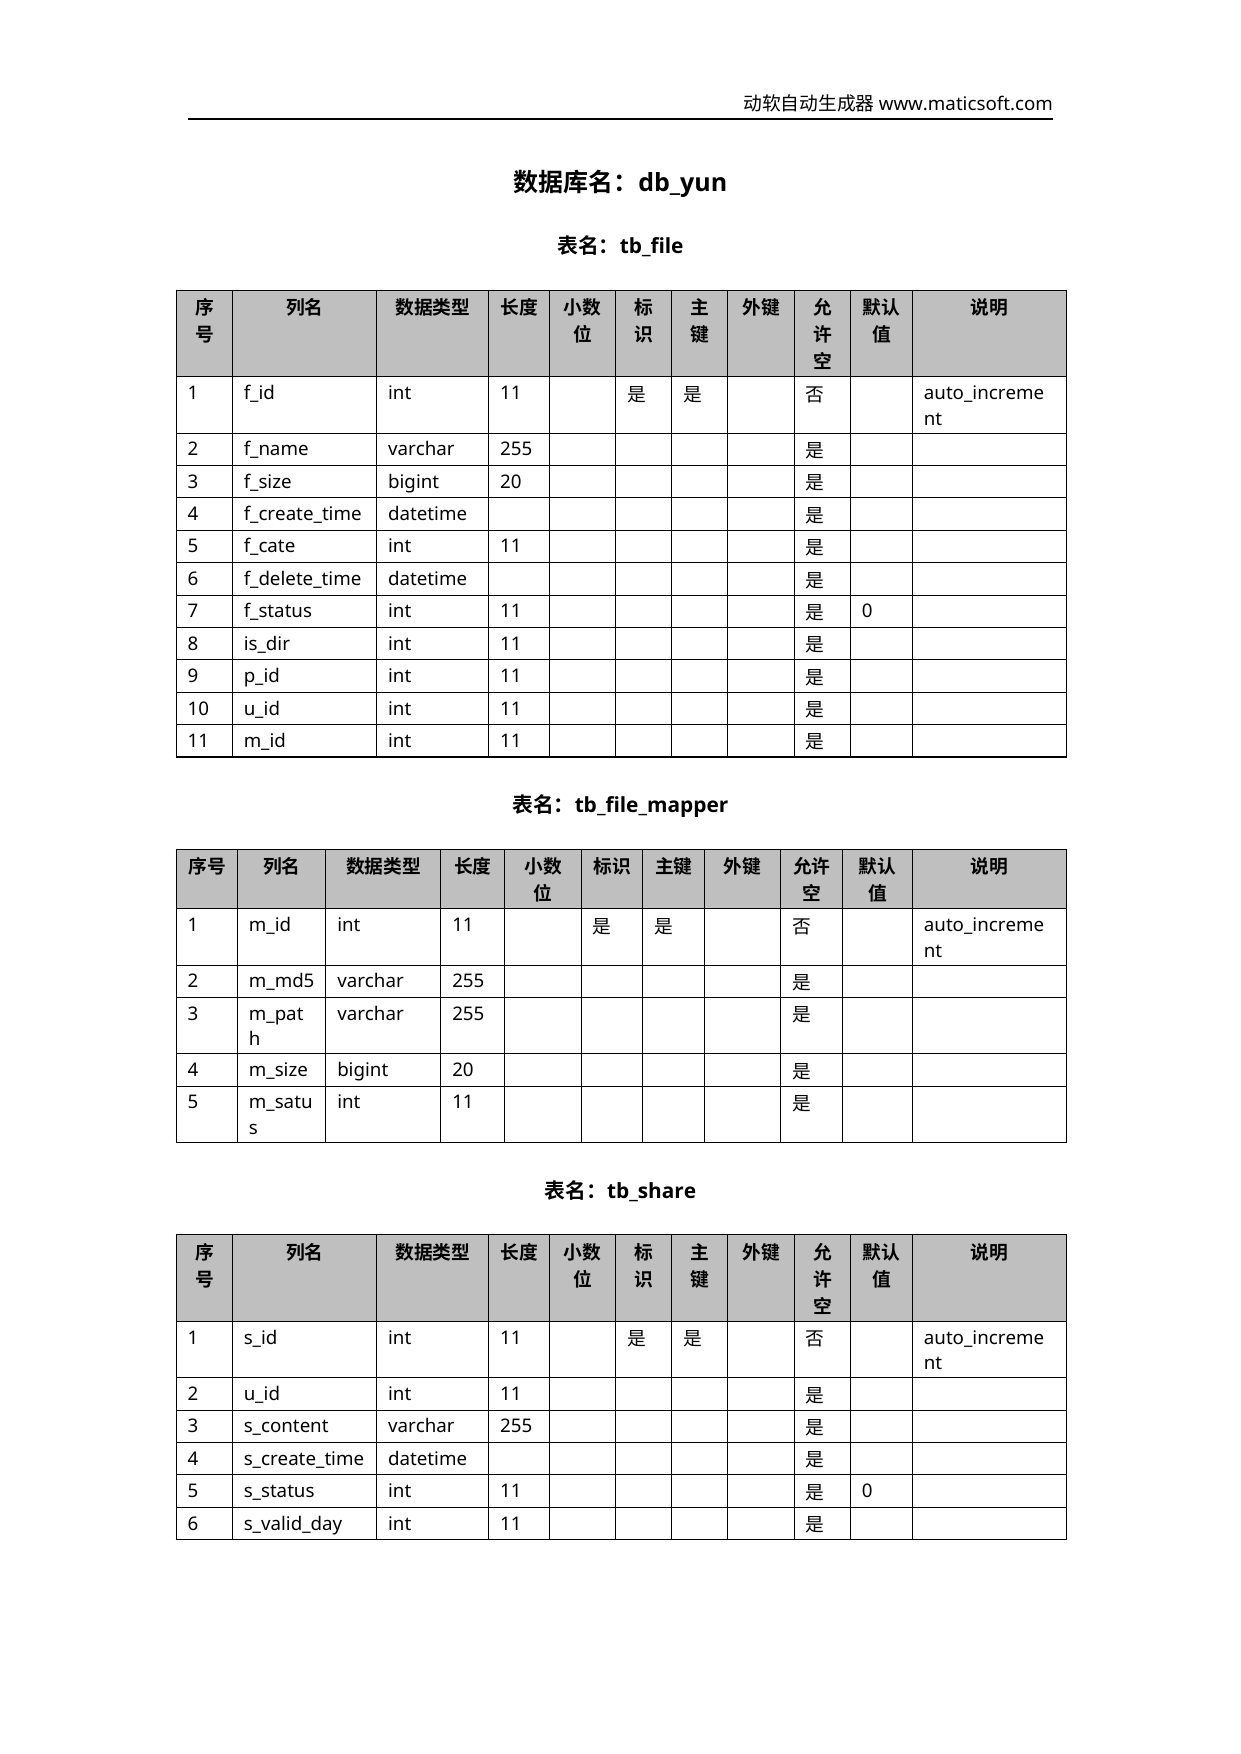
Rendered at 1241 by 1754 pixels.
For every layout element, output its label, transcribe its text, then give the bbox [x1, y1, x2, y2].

table_cell 是 [795, 1411, 850, 1442]
table_cell f_size [233, 466, 376, 497]
table_header 标识 [582, 850, 642, 908]
table_cell u_id [233, 1378, 376, 1409]
table_cell p_id [233, 660, 376, 692]
table_header 数据类型 [377, 291, 488, 376]
table_cell m_id [238, 909, 325, 964]
table_header 标识 [616, 1235, 671, 1321]
table_cell 否 [781, 909, 842, 964]
table_cell 1 [177, 1322, 232, 1377]
table_cell [550, 693, 615, 724]
table_cell 11 [489, 1378, 549, 1409]
table_header 标识 [616, 291, 671, 376]
table_cell 20 [441, 1054, 504, 1086]
table_cell [728, 596, 794, 627]
table_header 主键 [672, 1235, 727, 1321]
table_cell [728, 1322, 794, 1377]
table_cell [728, 1378, 794, 1409]
table_cell auto_increment [913, 909, 1066, 964]
table_cell 是 [795, 531, 850, 562]
table_cell [728, 377, 794, 432]
table_cell 7 [177, 596, 232, 627]
table_header 说明 [913, 850, 1066, 908]
table_cell [728, 1411, 794, 1442]
table_cell [851, 660, 912, 692]
table_cell 是 [795, 1508, 850, 1539]
table_cell [616, 1475, 671, 1507]
table_cell 255 [489, 434, 549, 465]
table_header 数据类型 [377, 1235, 488, 1321]
table_cell [705, 909, 780, 964]
table_cell 4 [177, 1443, 232, 1474]
table_cell [851, 628, 912, 659]
table_cell 4 [177, 1054, 237, 1086]
table_cell 是 [795, 466, 850, 497]
table_cell [913, 725, 1066, 756]
table_cell 11 [489, 377, 549, 432]
table_header 默认值 [843, 850, 912, 908]
table_header 长度 [441, 850, 504, 908]
table_cell [728, 660, 794, 692]
table_cell [672, 531, 727, 562]
table_cell [672, 498, 727, 530]
table_cell 是 [795, 1475, 850, 1507]
table_cell [843, 909, 912, 964]
table_cell [913, 966, 1066, 997]
table_cell int [377, 1378, 488, 1409]
table_header 序号 [177, 850, 237, 908]
table_cell [672, 660, 727, 692]
table_cell 1 [177, 377, 232, 432]
table_cell int [377, 596, 488, 627]
table_cell [728, 725, 794, 756]
table_cell bigint [377, 466, 488, 497]
table_cell int [377, 531, 488, 562]
table_cell int [377, 377, 488, 432]
table_cell [851, 563, 912, 594]
table_cell [705, 998, 780, 1053]
table_cell [728, 1475, 794, 1507]
table_cell 6 [177, 1508, 232, 1539]
table_cell 11 [489, 531, 549, 562]
table_cell [672, 434, 727, 465]
table_cell [550, 628, 615, 659]
table_cell [616, 563, 671, 594]
table_cell [843, 1054, 912, 1086]
table_cell m_md5 [238, 966, 325, 997]
table_cell int [377, 725, 488, 756]
table_cell int [377, 693, 488, 724]
table_cell 是 [616, 1322, 671, 1377]
table_cell [616, 628, 671, 659]
table_cell [851, 466, 912, 497]
table_cell f_delete_time [233, 563, 376, 594]
table_cell bigint [326, 1054, 440, 1086]
table_cell 是 [781, 1054, 842, 1086]
table_cell 是 [795, 725, 850, 756]
table_cell [843, 998, 912, 1053]
table_cell [672, 1475, 727, 1507]
table_cell [913, 1378, 1066, 1409]
table_header 说明 [913, 1235, 1066, 1321]
table_cell [616, 725, 671, 756]
table_cell 1 [177, 909, 237, 964]
table_header 默认值 [851, 1235, 912, 1321]
table_cell 是 [781, 966, 842, 997]
table_cell [643, 998, 704, 1053]
table_header 主键 [672, 291, 727, 376]
table_cell [616, 693, 671, 724]
table_cell [505, 998, 581, 1053]
table_cell [672, 466, 727, 497]
table_cell [851, 1378, 912, 1409]
table_cell 6 [177, 563, 232, 594]
table_cell [705, 1054, 780, 1086]
table_cell 5 [177, 1475, 232, 1507]
table_cell 255 [441, 966, 504, 997]
text 表名：tb_share [187, 1174, 1053, 1204]
table_cell s_content [233, 1411, 376, 1442]
table_header 小数位 [550, 291, 615, 376]
table_cell 是 [781, 1087, 842, 1142]
table_cell [728, 1508, 794, 1539]
table_cell [851, 1443, 912, 1474]
table_cell 2 [177, 434, 232, 465]
table_cell [505, 1087, 581, 1142]
table_cell [851, 434, 912, 465]
table_cell int [377, 1475, 488, 1507]
table_cell datetime [377, 563, 488, 594]
table_cell 是 [795, 1378, 850, 1409]
table_cell [672, 628, 727, 659]
table_cell varchar [377, 1411, 488, 1442]
table_cell [550, 1378, 615, 1409]
table_cell [728, 628, 794, 659]
table_cell [616, 531, 671, 562]
table_cell [616, 1378, 671, 1409]
table_cell [851, 1322, 912, 1377]
table_cell 11 [489, 1322, 549, 1377]
table_cell [913, 1411, 1066, 1442]
table_cell [643, 1054, 704, 1086]
table_header 长度 [489, 291, 549, 376]
table_cell varchar [377, 434, 488, 465]
table_cell [913, 596, 1066, 627]
table_header 长度 [489, 1235, 549, 1321]
table_cell [672, 1378, 727, 1409]
table_cell [550, 660, 615, 692]
table_cell int [326, 909, 440, 964]
table_cell [550, 1508, 615, 1539]
table_cell [913, 466, 1066, 497]
table_cell [643, 1087, 704, 1142]
table_header 外键 [705, 850, 780, 908]
table_cell s_status [233, 1475, 376, 1507]
table_header 数据类型 [326, 850, 440, 908]
table_cell [705, 966, 780, 997]
table_cell auto_increment [913, 1322, 1066, 1377]
table_cell [550, 1322, 615, 1377]
table_cell [616, 498, 671, 530]
table_cell auto_increment [913, 377, 1066, 432]
table_cell [672, 1508, 727, 1539]
table_cell 5 [177, 1087, 237, 1142]
table_header 外键 [728, 1235, 794, 1321]
table_cell f_name [233, 434, 376, 465]
table_cell 3 [177, 998, 237, 1053]
table_cell 8 [177, 628, 232, 659]
table_cell [851, 377, 912, 432]
table_cell 是 [795, 693, 850, 724]
table_header 主键 [643, 850, 704, 908]
table_cell [505, 1054, 581, 1086]
table_cell [913, 660, 1066, 692]
table_cell [616, 466, 671, 497]
table_header 外键 [728, 291, 794, 376]
table_cell 是 [795, 498, 850, 530]
table_header 小数位 [550, 1235, 615, 1321]
table_cell [616, 1443, 671, 1474]
table_cell [505, 909, 581, 964]
table_cell datetime [377, 1443, 488, 1474]
table_cell int [326, 1087, 440, 1142]
table_cell s_create_time [233, 1443, 376, 1474]
table_cell 0 [851, 596, 912, 627]
table_cell 是 [643, 909, 704, 964]
table_cell 10 [177, 693, 232, 724]
table_header 允许空 [795, 291, 850, 376]
table_cell [616, 434, 671, 465]
table_cell int [377, 660, 488, 692]
table_cell [582, 1054, 642, 1086]
table_cell [851, 498, 912, 530]
table_header 列名 [238, 850, 325, 908]
table_cell [728, 434, 794, 465]
table_cell [672, 563, 727, 594]
table_cell [489, 563, 549, 594]
table_cell varchar [326, 966, 440, 997]
table_cell [851, 531, 912, 562]
table_cell [672, 1443, 727, 1474]
table_cell [705, 1087, 780, 1142]
table_cell f_status [233, 596, 376, 627]
table_cell [582, 966, 642, 997]
table_cell 20 [489, 466, 549, 497]
table_cell 是 [672, 377, 727, 432]
table_cell 11 [489, 1475, 549, 1507]
table_cell [851, 725, 912, 756]
table_cell [728, 1443, 794, 1474]
table_cell [843, 966, 912, 997]
table_cell m_satus [238, 1087, 325, 1142]
table_cell [728, 563, 794, 594]
table_cell 255 [489, 1411, 549, 1442]
table_cell datetime [377, 498, 488, 530]
table_cell [728, 498, 794, 530]
table_cell [616, 596, 671, 627]
table_cell 11 [177, 725, 232, 756]
table_cell 是 [795, 434, 850, 465]
table_cell int [377, 1322, 488, 1377]
table_cell [643, 966, 704, 997]
table_cell 3 [177, 466, 232, 497]
table_cell 2 [177, 1378, 232, 1409]
table_cell 255 [441, 998, 504, 1053]
table_cell [843, 1087, 912, 1142]
table_cell [913, 998, 1066, 1053]
table_header 默认值 [851, 291, 912, 376]
table_cell 0 [851, 1475, 912, 1507]
table_cell u_id [233, 693, 376, 724]
table_cell [851, 1411, 912, 1442]
table_cell 是 [795, 628, 850, 659]
table_cell [550, 434, 615, 465]
table_cell 是 [795, 1443, 850, 1474]
table_cell 2 [177, 966, 237, 997]
table_cell f_create_time [233, 498, 376, 530]
table_cell [913, 531, 1066, 562]
table_cell [550, 531, 615, 562]
table_cell [913, 434, 1066, 465]
table_cell 3 [177, 1411, 232, 1442]
table_cell [851, 1508, 912, 1539]
table_cell [913, 693, 1066, 724]
table_header 允许空 [781, 850, 842, 908]
table_cell f_cate [233, 531, 376, 562]
table_cell varchar [326, 998, 440, 1053]
table_cell [616, 660, 671, 692]
table_cell [672, 725, 727, 756]
table_cell 11 [489, 660, 549, 692]
table_cell [672, 693, 727, 724]
table_cell 4 [177, 498, 232, 530]
table_cell [505, 966, 581, 997]
table_header 列名 [233, 1235, 376, 1321]
table_cell 是 [795, 596, 850, 627]
table_cell [582, 1087, 642, 1142]
table_cell 否 [795, 377, 850, 432]
table_cell 5 [177, 531, 232, 562]
table_cell 是 [616, 377, 671, 432]
table_cell [550, 725, 615, 756]
table_cell s_id [233, 1322, 376, 1377]
table_cell [550, 377, 615, 432]
table_cell 11 [489, 596, 549, 627]
table_cell [550, 1475, 615, 1507]
table_header 列名 [233, 291, 376, 376]
table_cell 是 [795, 660, 850, 692]
table_cell s_valid_day [233, 1508, 376, 1539]
table_cell [550, 466, 615, 497]
table_cell m_size [238, 1054, 325, 1086]
table_cell f_id [233, 377, 376, 432]
table_cell [582, 998, 642, 1053]
table_header 允许空 [795, 1235, 850, 1321]
table_cell [550, 596, 615, 627]
table_cell [550, 563, 615, 594]
table_cell [550, 1411, 615, 1442]
table_cell int [377, 628, 488, 659]
table_cell [672, 596, 727, 627]
table_cell [913, 1087, 1066, 1142]
table_header 序号 [177, 1235, 232, 1321]
table_cell 11 [489, 725, 549, 756]
table_cell int [377, 1508, 488, 1539]
table_cell 11 [489, 628, 549, 659]
table_cell [728, 693, 794, 724]
table_cell [616, 1411, 671, 1442]
table_cell 9 [177, 660, 232, 692]
table_cell [913, 563, 1066, 594]
table_cell [672, 1411, 727, 1442]
table_cell 是 [795, 563, 850, 594]
table_header 说明 [913, 291, 1066, 376]
table_cell 是 [582, 909, 642, 964]
table_cell [913, 1054, 1066, 1086]
table_cell [728, 466, 794, 497]
table_cell 11 [489, 693, 549, 724]
table_cell [913, 628, 1066, 659]
table_cell 是 [672, 1322, 727, 1377]
table_header 序号 [177, 291, 232, 376]
table_cell [550, 498, 615, 530]
table_cell 是 [781, 998, 842, 1053]
table_cell [550, 1443, 615, 1474]
table_cell 11 [441, 909, 504, 964]
table_cell [913, 1443, 1066, 1474]
table_cell 否 [795, 1322, 850, 1377]
table_header 小数位 [505, 850, 581, 908]
text 表名：tb_file [187, 229, 1053, 260]
table_cell [489, 498, 549, 530]
table_cell [489, 1443, 549, 1474]
table_cell [728, 531, 794, 562]
table_cell m_path [238, 998, 325, 1053]
table_cell is_dir [233, 628, 376, 659]
table_cell [913, 498, 1066, 530]
table_cell 11 [489, 1508, 549, 1539]
text 数据库名：db_yun [187, 162, 1053, 198]
table_cell [913, 1475, 1066, 1507]
text 表名：tb_file_mapper [187, 789, 1053, 819]
table_cell 11 [441, 1087, 504, 1142]
table_cell [616, 1508, 671, 1539]
table_cell [851, 693, 912, 724]
table_cell m_id [233, 725, 376, 756]
table_cell [913, 1508, 1066, 1539]
